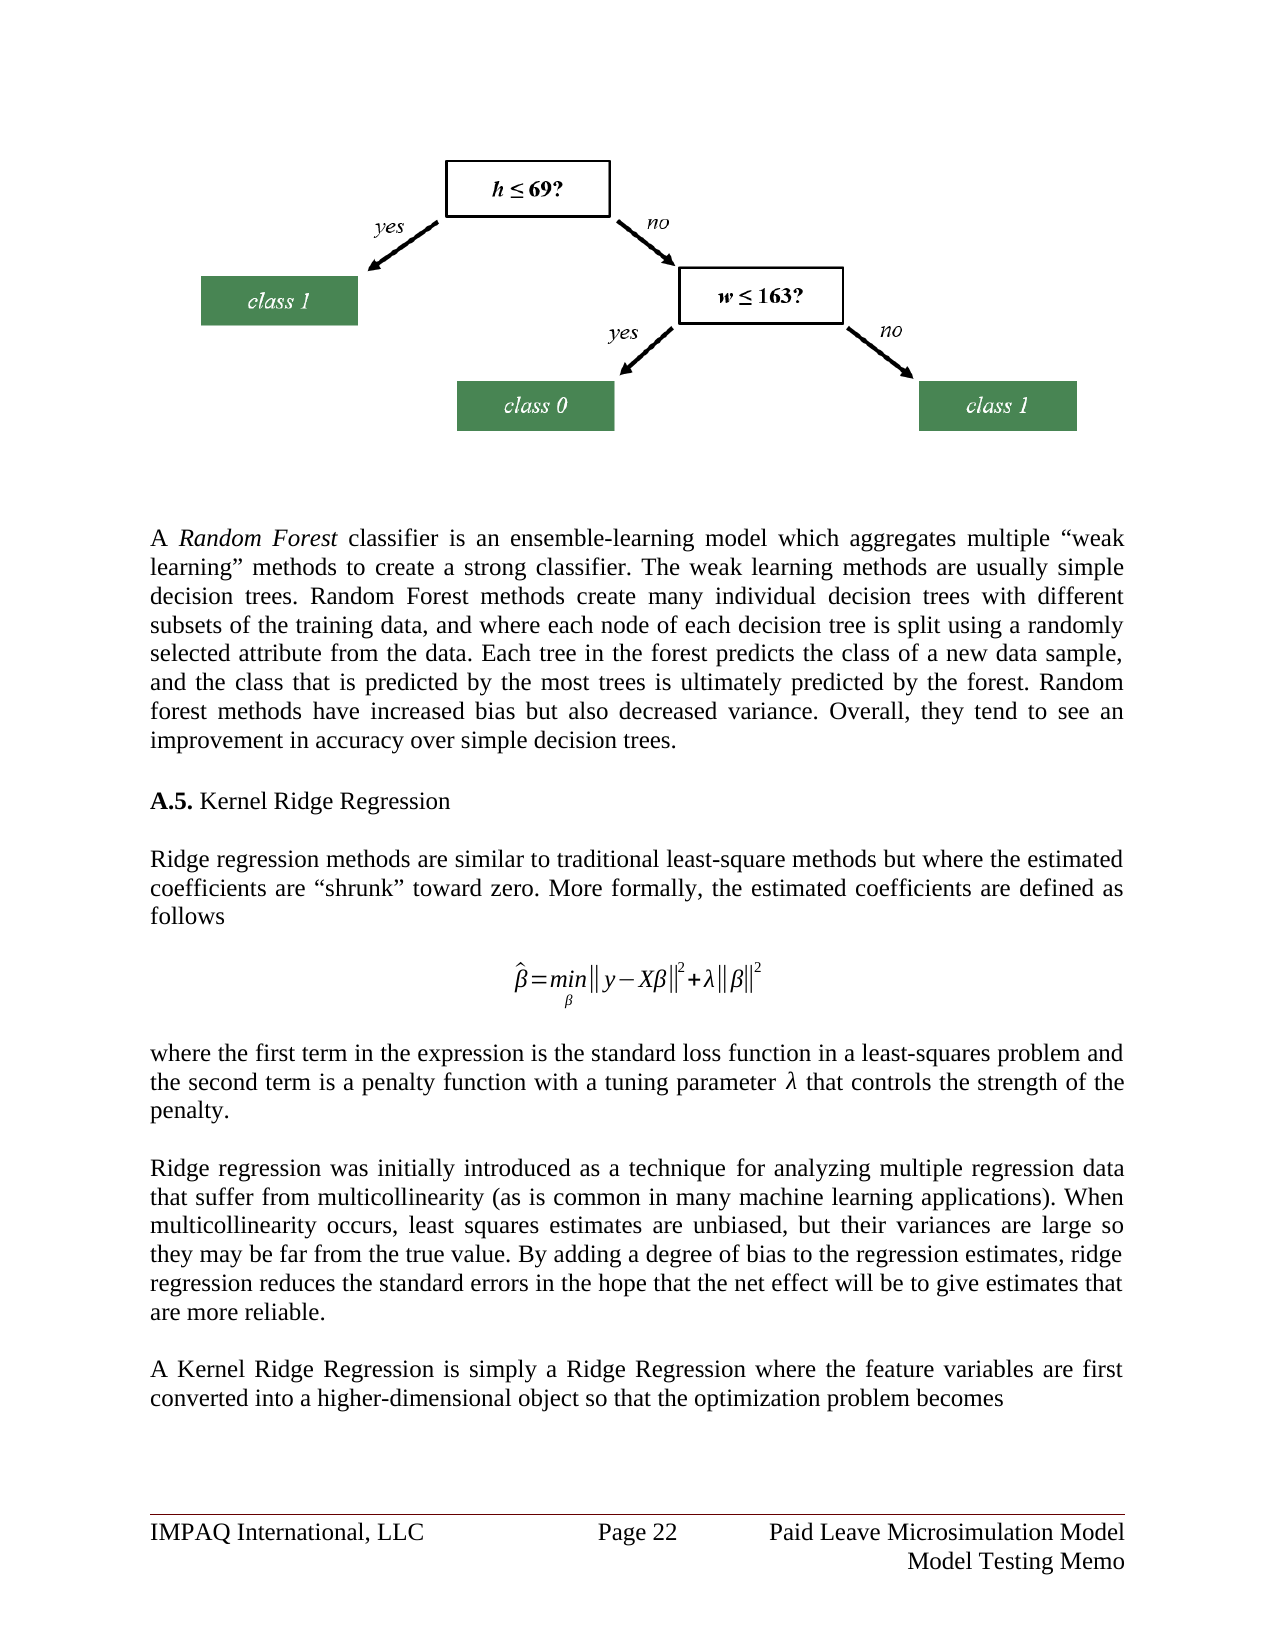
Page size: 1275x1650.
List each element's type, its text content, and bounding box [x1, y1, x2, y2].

picture [191, 150, 1084, 438]
subtitle A.5. Kernel Ridge Regression [150, 786, 1125, 815]
text where the first term in the expression is the standard loss function in a least-squares problem and the second term is a penalty function with a tuning parameter that controls the strength of the penalty. [150, 1038, 1125, 1124]
text Ridge regression was initially introduced as a technique for analyzing multiple regression data that suffer from multicollinearity (as is common in many machine learning applications). When multicollinearity occurs, least squares estimates are unbiased, but their variances are large so they may be far from the true value. By adding a degree of bias to the regression estimates, ridge regression reduces the standard errors in the hope that the net effect will be to give estimates that are more reliable. [150, 1153, 1125, 1326]
text A Random Forest classifier is an ensemble-learning model which aggregates multiple “weak learning” methods to create a strong classifier. The weak learning methods are usually simple decision trees. Random Forest methods create many individual decision trees with different subsets of the training data, and where each node of each decision tree is split using a randomly selected attribute from the data. Each tree in the forest predicts the class of a new data sample, and the class that is predicted by the most trees is ultimately predicted by the forest. Random forest methods have increased bias but also decreased variance. Overall, they tend to see an improvement in accuracy over simple decision trees. [150, 523, 1125, 753]
text A Kernel Ridge Regression is simply a Ridge Regression where the feature variables are first converted into a higher-dimensional object so that the optimization problem becomes [150, 1354, 1125, 1412]
text Ridge regression methods are similar to traditional least-square methods but where the estimated coefficients are “shrunk” toward zero. More formally, the estimated coefficients are defined as follows [150, 844, 1125, 930]
